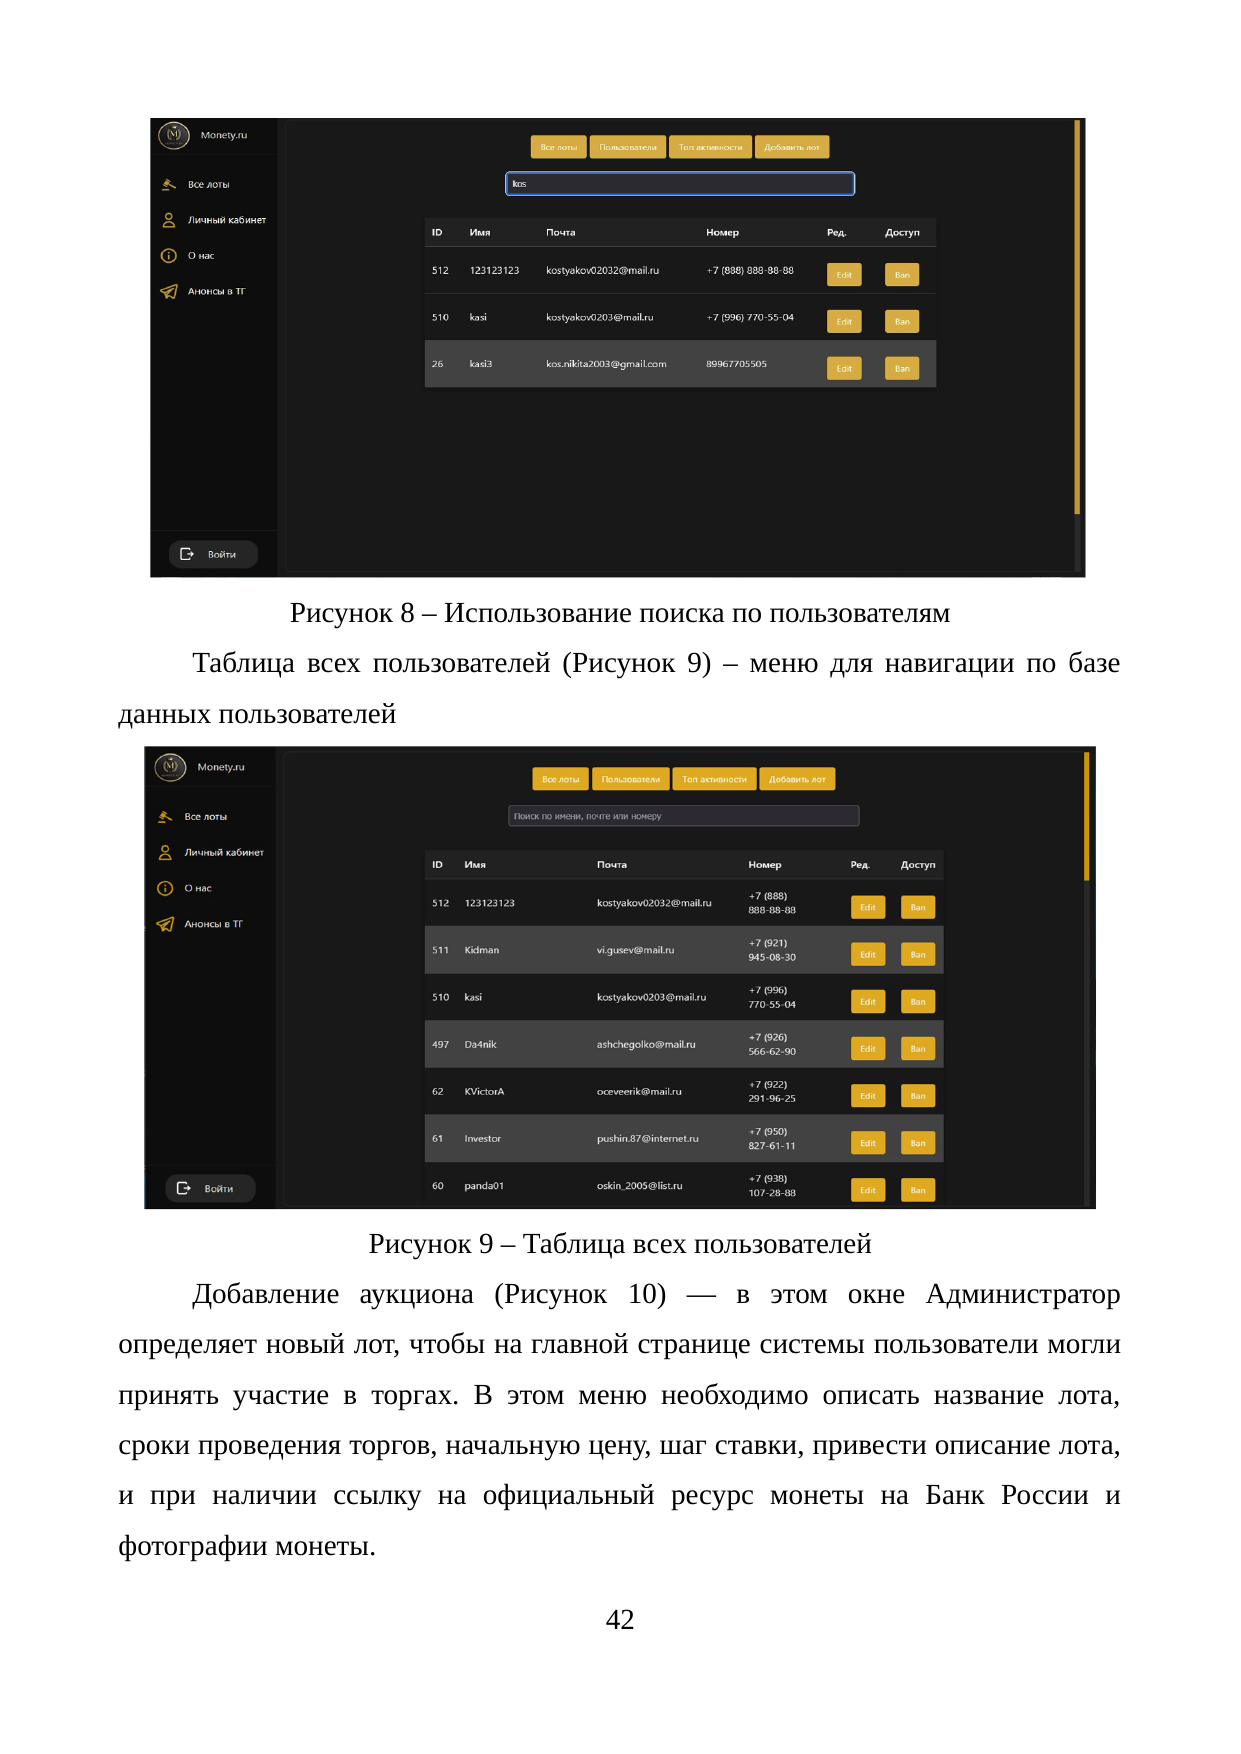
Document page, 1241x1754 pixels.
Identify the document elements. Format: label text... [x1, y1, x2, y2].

picture [143, 746, 1097, 1210]
text Таблица всех пользователей (Рисунок 9) – меню для навигации по базе данных пользователей [118, 645, 1122, 729]
text Добавление аукциона (Рисунок 10) — в этом окне Администратор определяет новый лот, чтобы на главной странице системы пользователи могли принять участие в торгах. В этом меню необходимо описать название лота, сроки проведения торгов, начальную цену, шаг ставки, привести описание лота, и при наличии ссылку на официальный ресурс монеты на Банк России и фотографии монеты. [118, 1276, 1122, 1561]
picture [150, 118, 1090, 579]
text Рисунок 9 – Таблица всех пользователей [118, 1226, 1122, 1259]
text Рисунок 8 – Использование поиска по пользователям [118, 595, 1122, 629]
